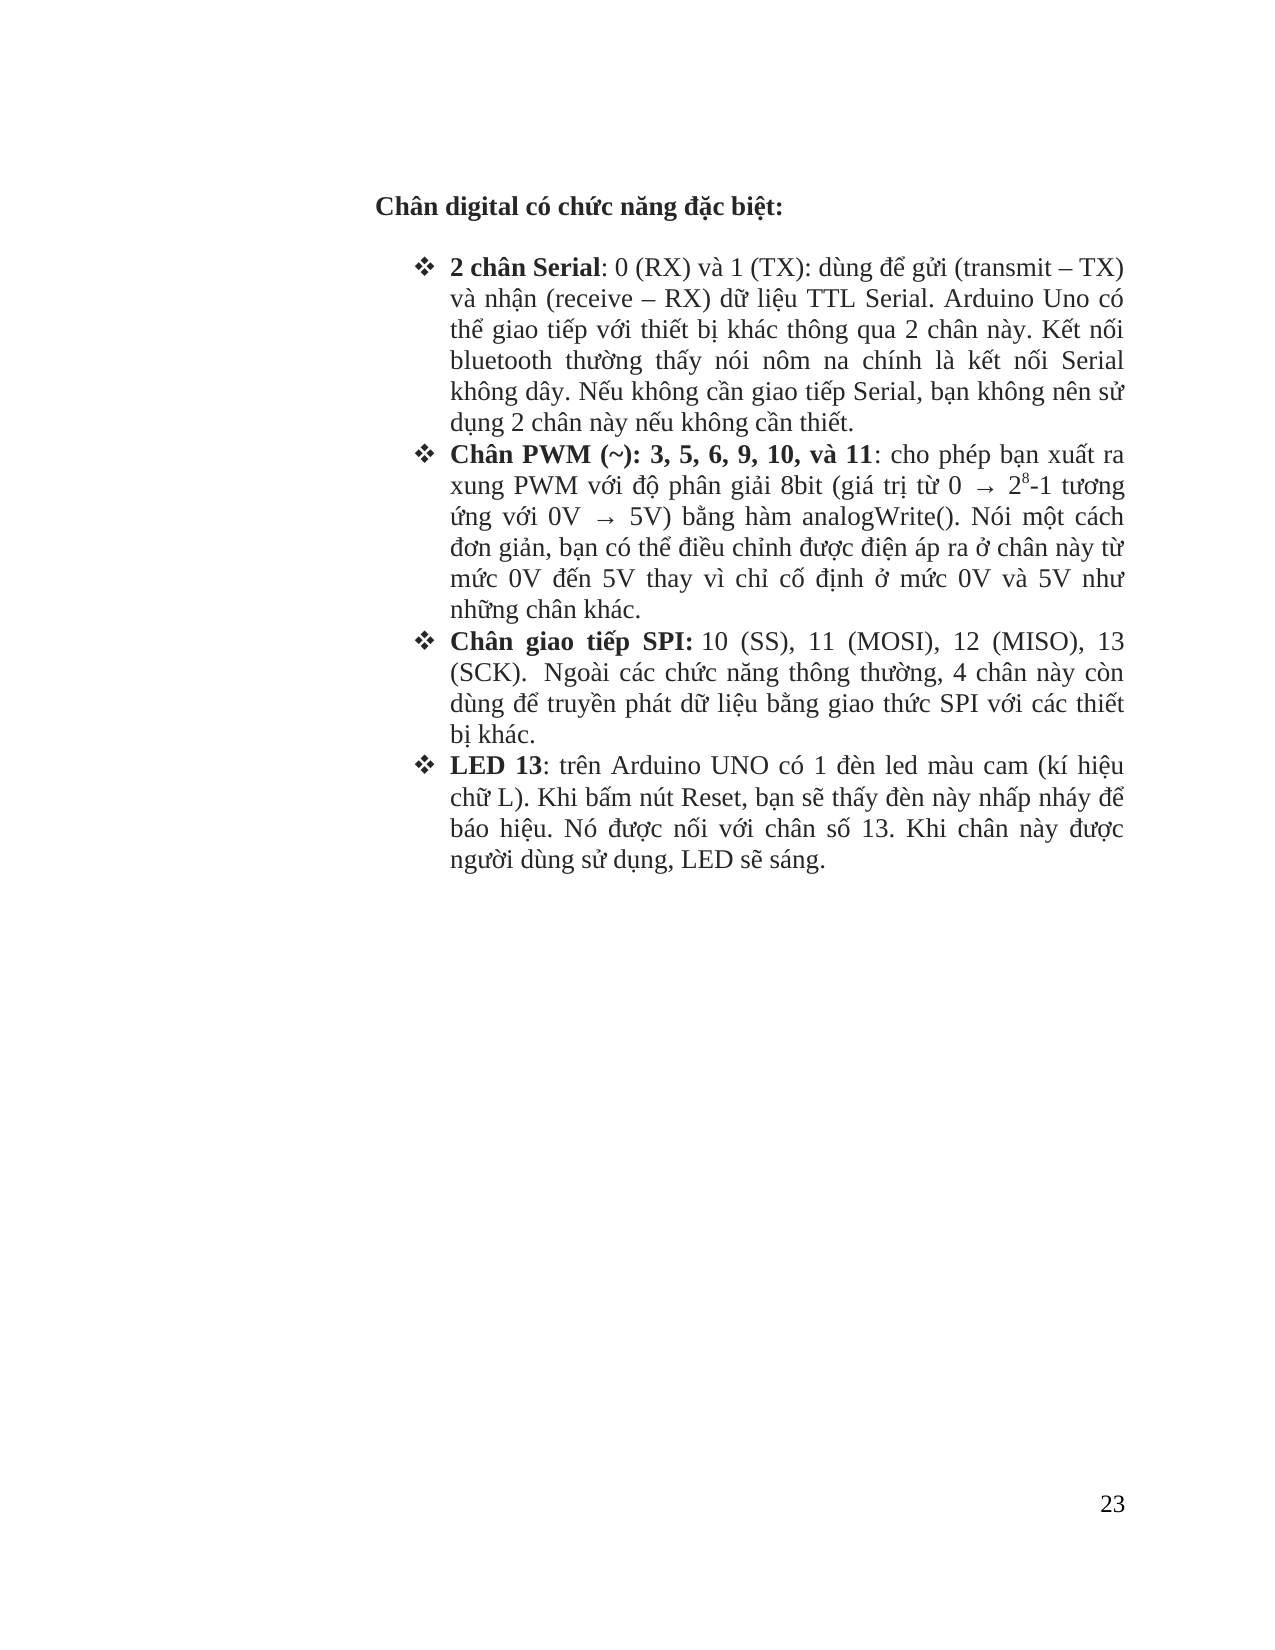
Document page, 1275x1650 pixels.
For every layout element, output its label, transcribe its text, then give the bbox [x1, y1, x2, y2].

list 2 chân Serial: 0 (RX) và 1 (TX): dùng để gửi (transmit – TX) và nhận (receive – RX) dữ liệu TTL Serial. Arduino Uno có thể giao tiếp với thiết bị khác thông qua 2 chân này. Kết nối bluetooth thường thấy nói nôm na chính là kết nối Serial không dây. Nếu không cần giao tiếp Serial, bạn không nên sử dụng 2 chân này nếu không cần thiết. [412, 251, 1125, 438]
list LED 13: trên Arduino UNO có 1 đèn led màu cam (kí hiệu chữ L). Khi bấm nút Reset, bạn sẽ thấy đèn này nhấp nháy để báo hiệu. Nó được nối với chân số 13. Khi chân này được người dùng sử dụng, LED sẽ sáng. [412, 749, 1125, 874]
text Chân digital có chức năng đặc biệt: [375, 190, 1125, 222]
list Chân PWM (~): 3, 5, 6, 9, 10, và 11: cho phép bạn xuất ra xung PWM với độ phân giải 8bit (giá trị từ 0 → 28-1 tương ứng với 0V → 5V) bằng hàm analogWrite(). Nói một cách đơn giản, bạn có thể điều chỉnh được điện áp ra ở chân này từ mức 0V đến 5V thay vì chỉ cố định ở mức 0V và 5V như những chân khác. [412, 438, 1125, 625]
list Chân giao tiếp SPI: 10 (SS), 11 (MOSI), 12 (MISO), 13 (SCK). Ngoài các chức năng thông thường, 4 chân này còn dùng để truyền phát dữ liệu bằng giao thức SPI với các thiết bị khác. [412, 625, 1125, 749]
